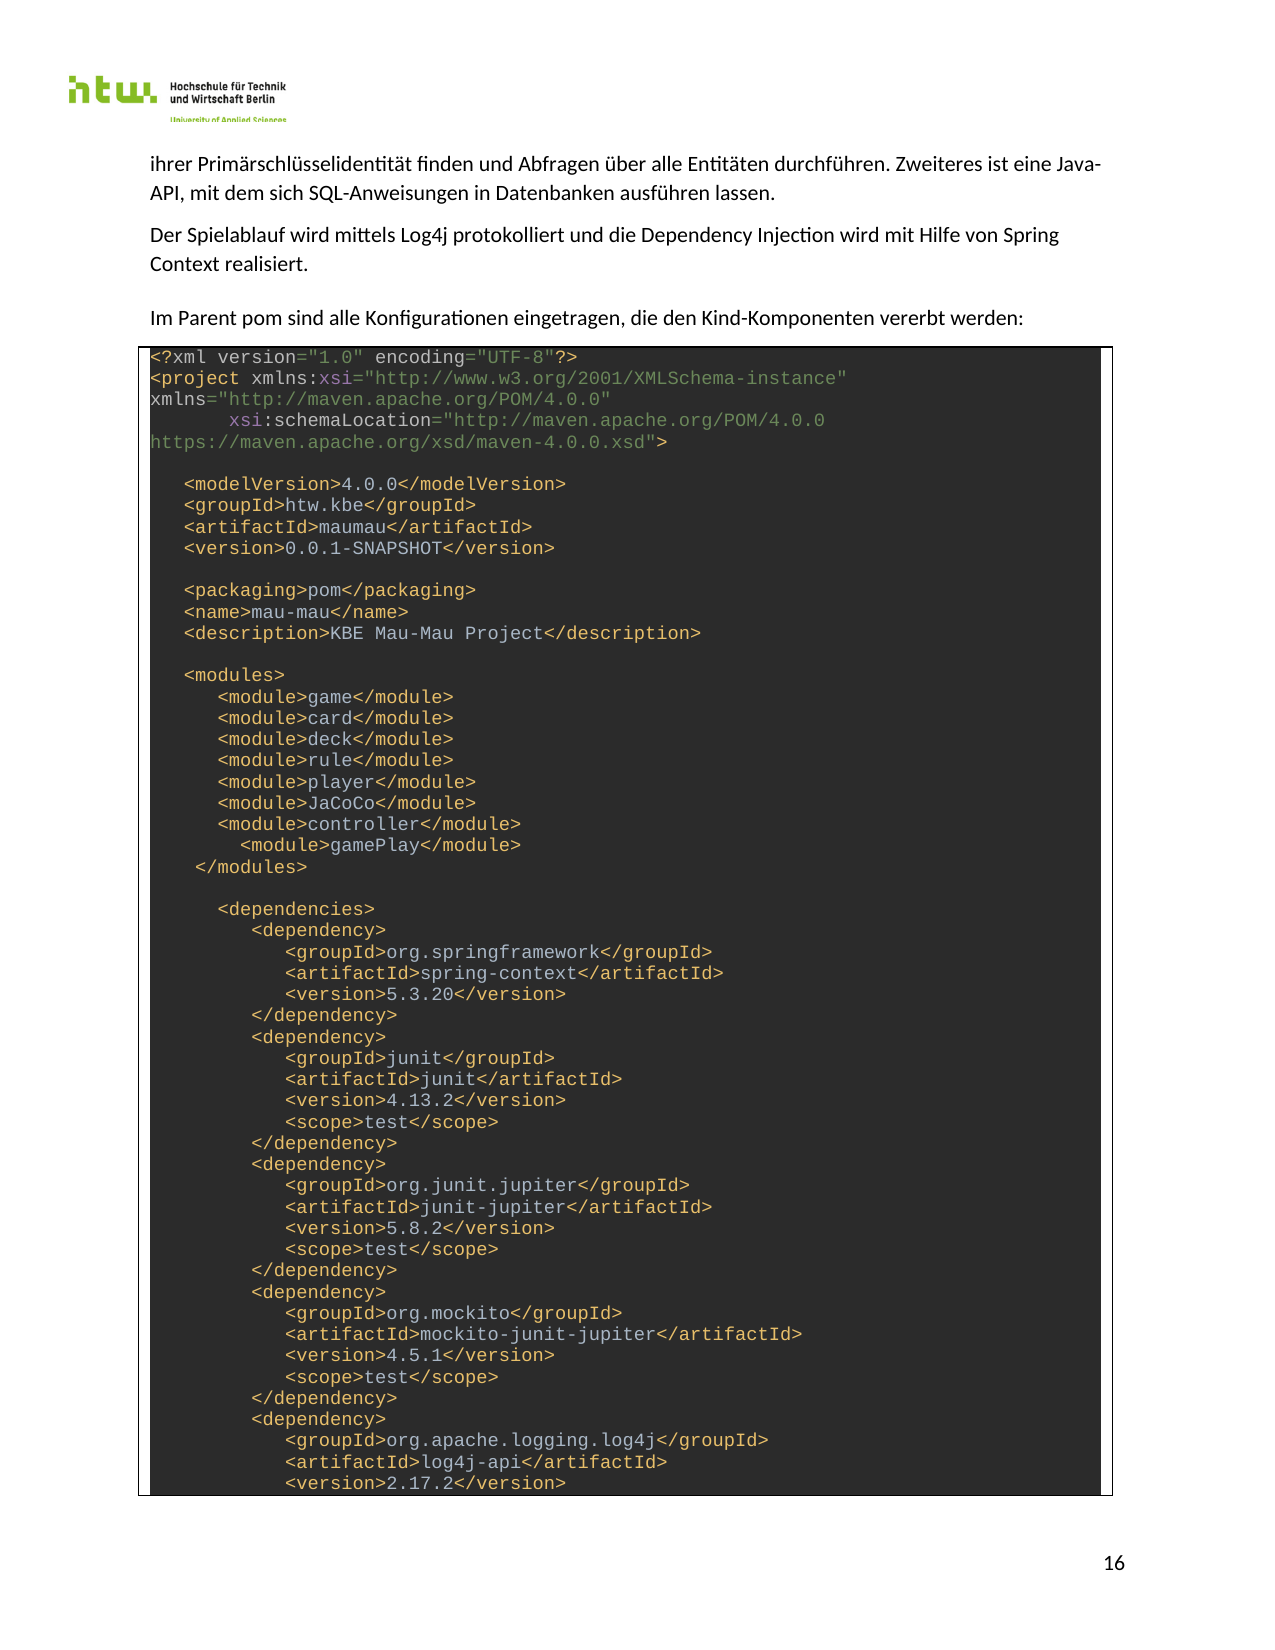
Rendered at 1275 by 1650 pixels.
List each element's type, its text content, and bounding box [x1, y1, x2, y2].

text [150, 150, 1125, 206]
text Im Parent pom sind alle Konfigurationen eingetragen, die den Kind-Komponenten vererbt werden: [150, 304, 1125, 331]
text Der Spielablauf wird mittels Log4j protokolliert und die Dependency Injection wird mit Hilfe von Spring Context realisiert. [150, 221, 1125, 277]
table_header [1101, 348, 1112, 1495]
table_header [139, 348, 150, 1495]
picture [63, 58, 314, 121]
